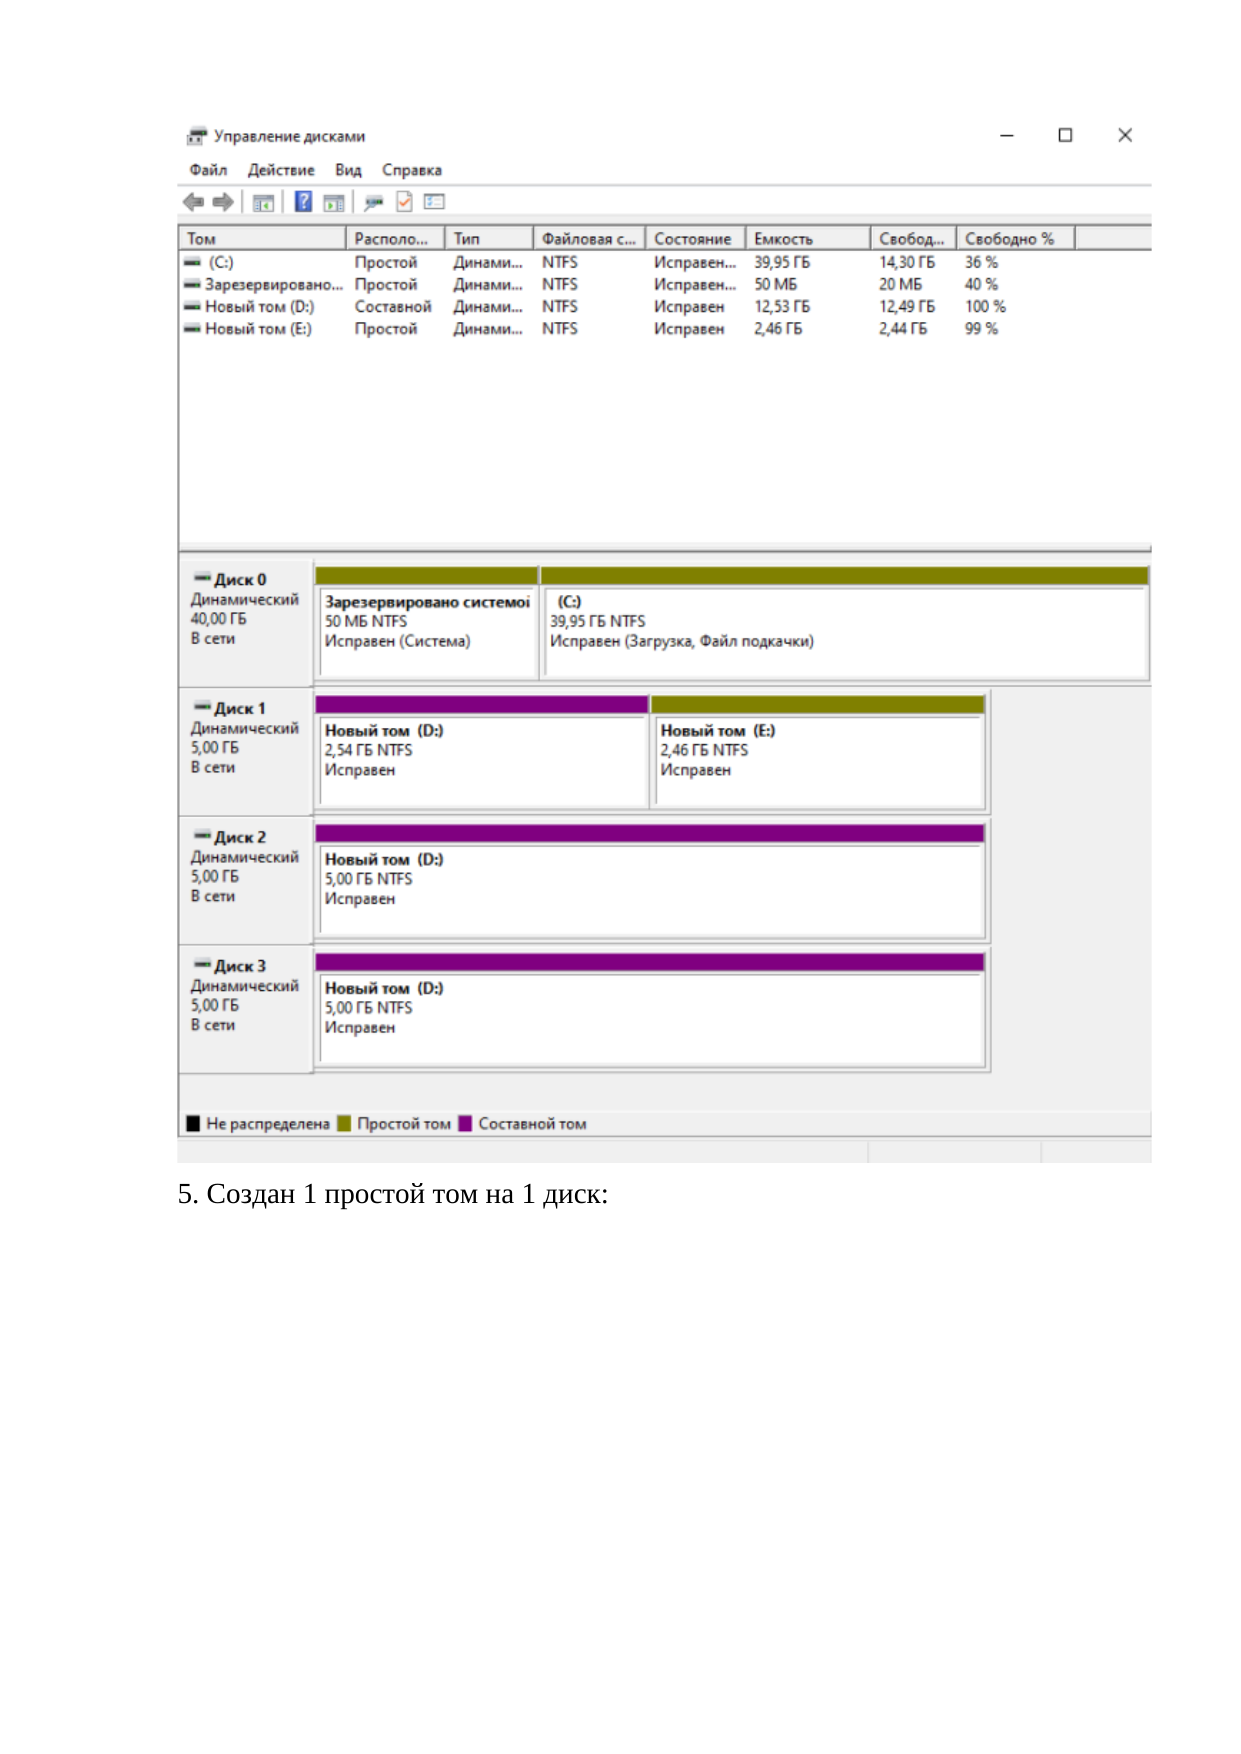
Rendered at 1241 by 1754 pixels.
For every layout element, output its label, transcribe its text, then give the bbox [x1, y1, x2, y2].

text 5. Создан 1 простой том на 1 диск: [177, 1177, 1152, 1210]
picture [177, 118, 1152, 1163]
